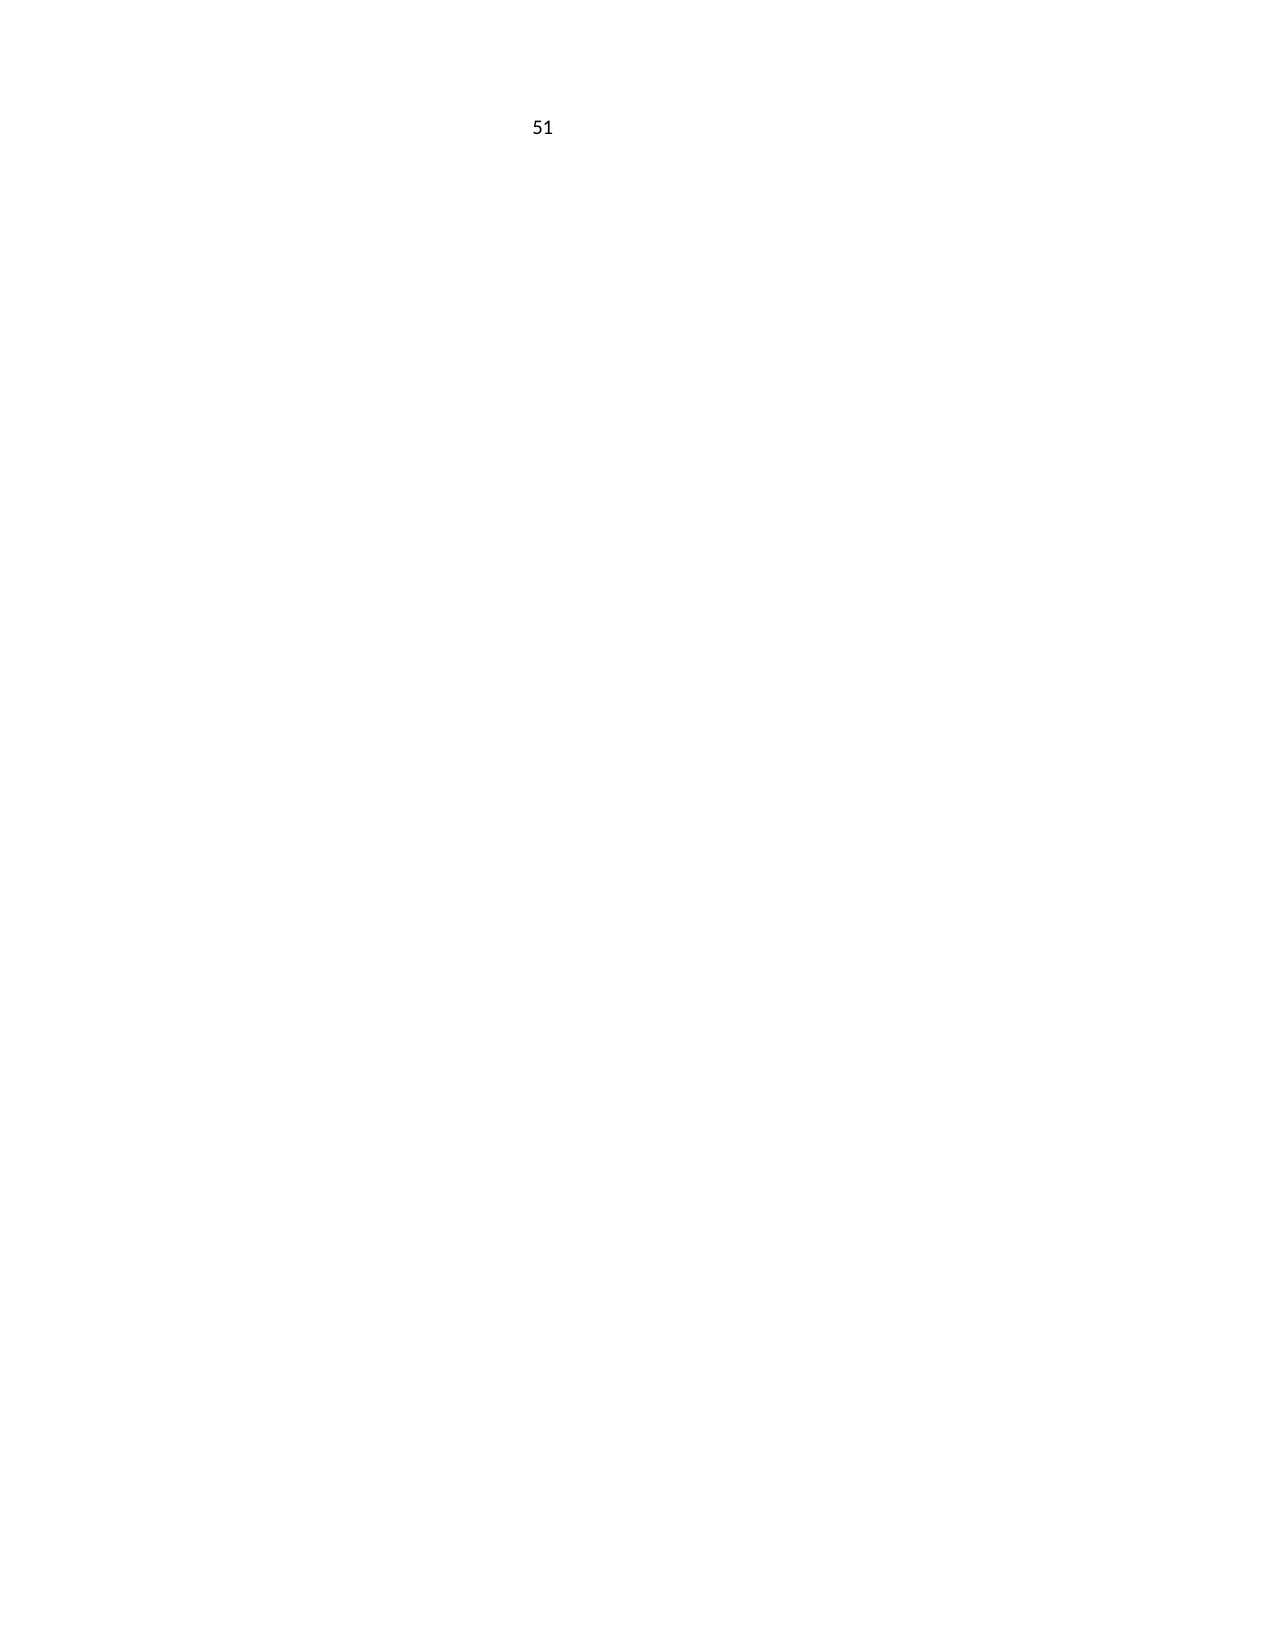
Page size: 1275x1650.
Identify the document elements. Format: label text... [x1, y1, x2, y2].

text 51 [246, 114, 839, 139]
